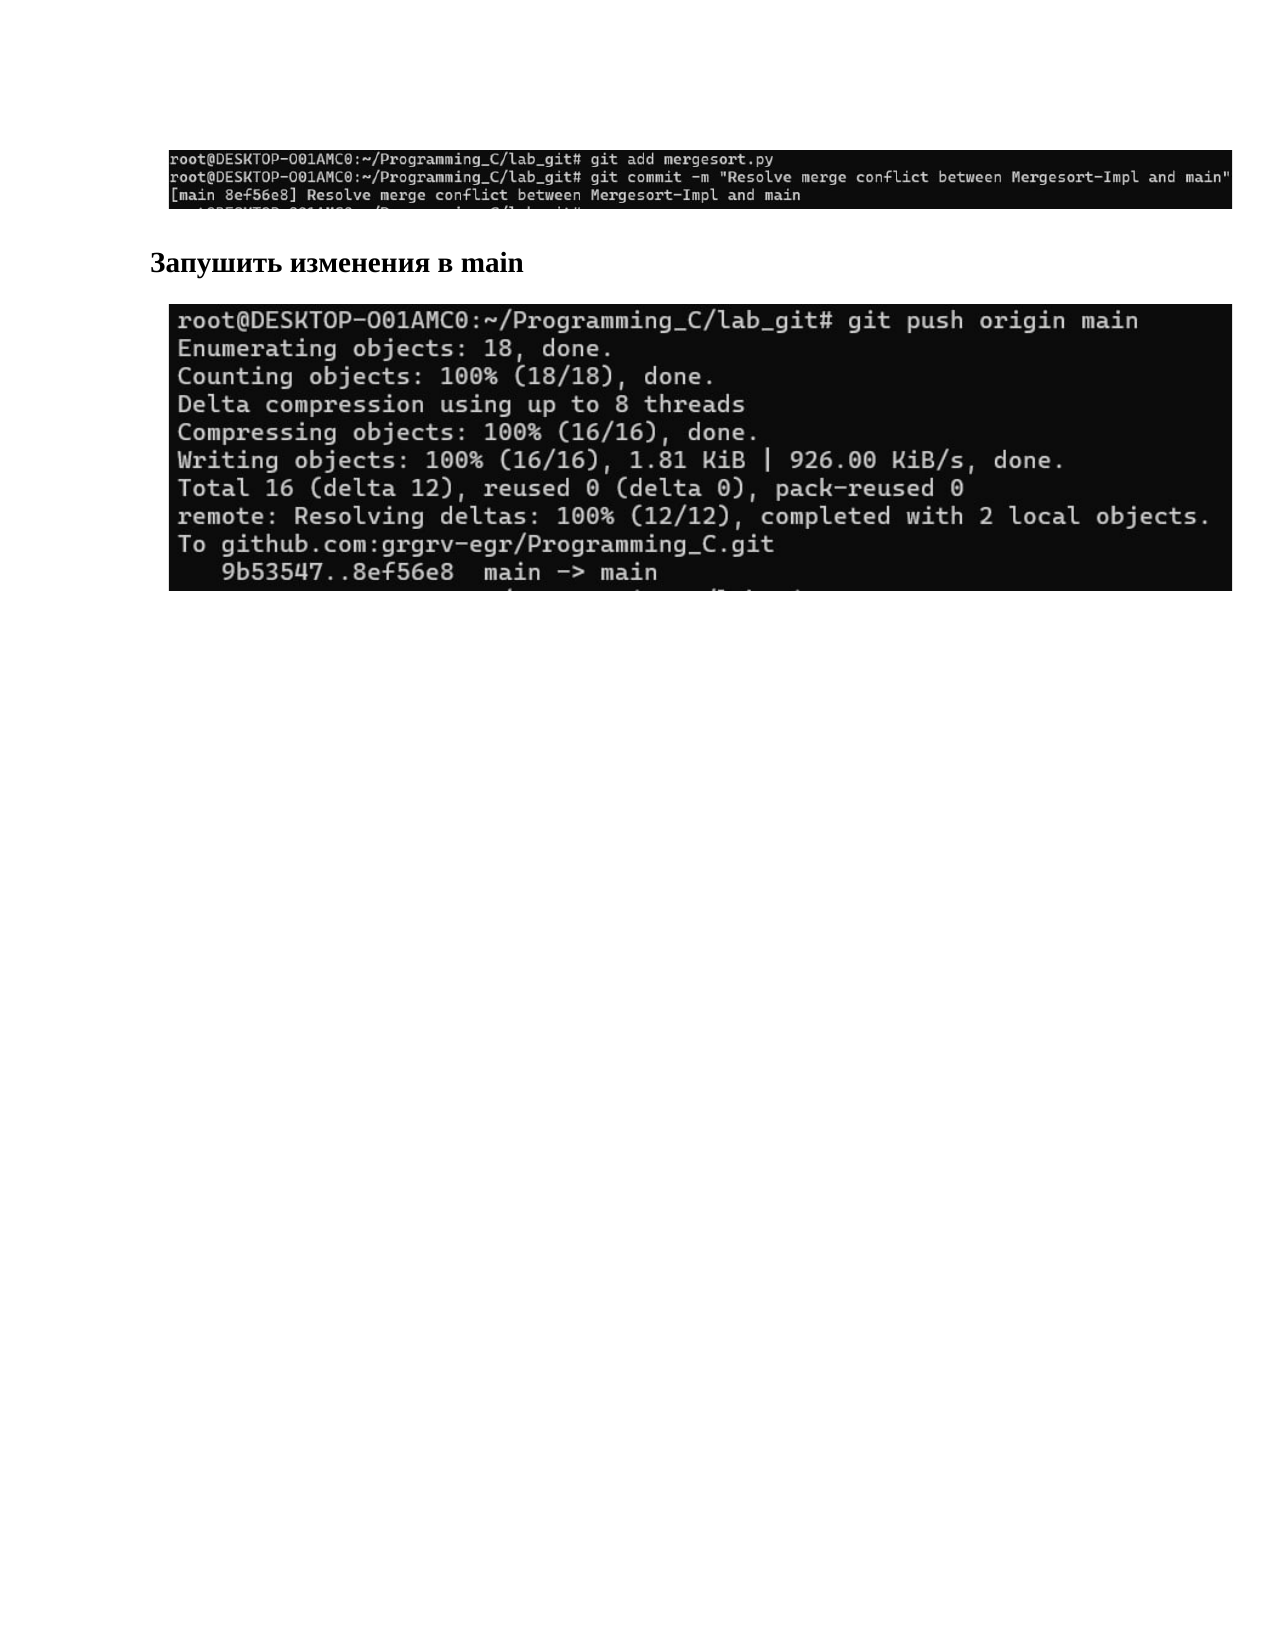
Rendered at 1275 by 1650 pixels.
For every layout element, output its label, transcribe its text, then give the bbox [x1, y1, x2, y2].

picture [168, 150, 1233, 209]
text Запушить изменения в main [150, 246, 1125, 279]
picture [168, 304, 1233, 591]
